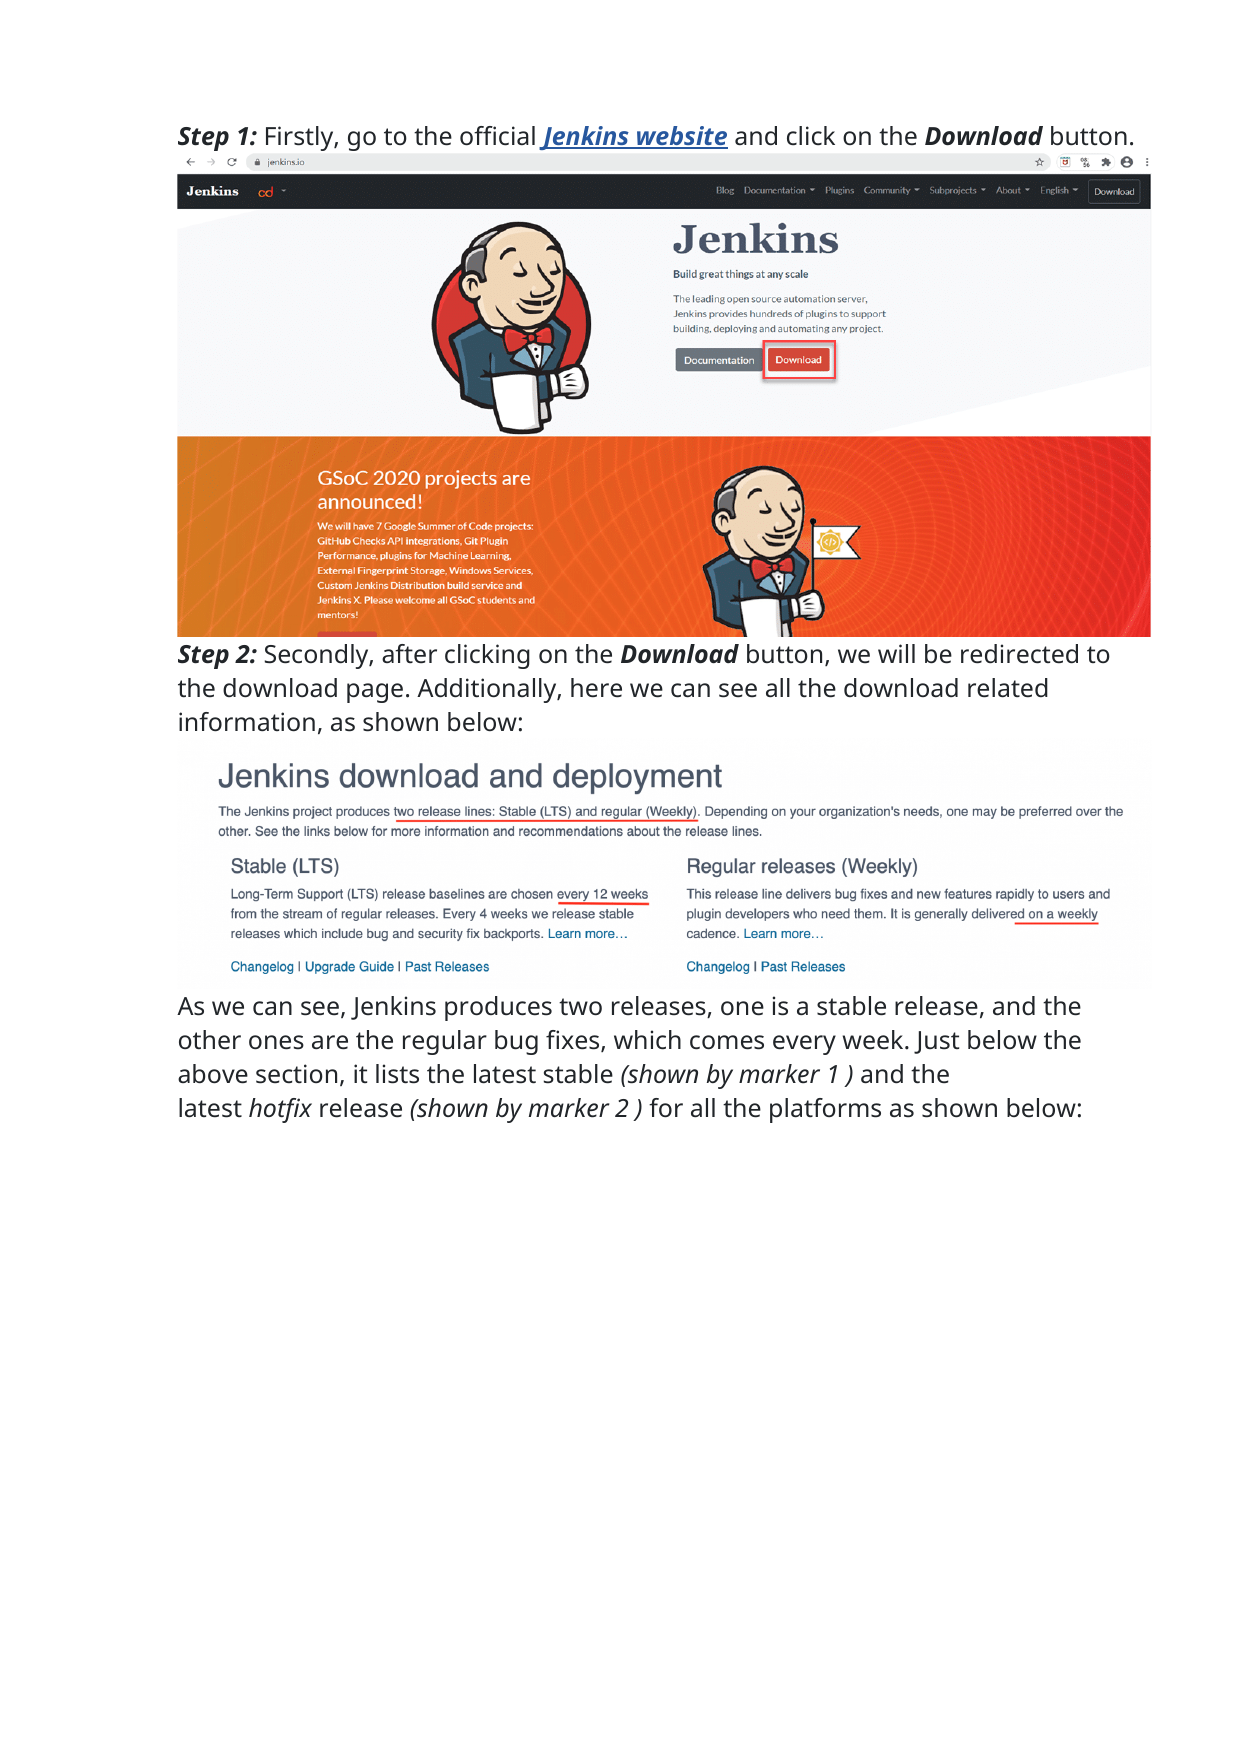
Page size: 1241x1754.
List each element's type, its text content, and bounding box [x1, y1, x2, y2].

picture [177, 738, 1152, 989]
text As we can see, Jenkins produces two releases, one is a stable release, and the other ones are the regular bug fixes, which comes every week. Just below the above section, it lists the latest stable (shown by marker 1 ) and the latest hotfix release (shown by marker 2 ) for all the platforms as shown below: [177, 989, 1152, 1125]
picture [177, 152, 1152, 637]
text Step 1: Firstly, go to the official Jenkins website and click on the Download button. [177, 118, 1152, 152]
text Step 2: Secondly, after clicking on the Download button, we will be redirected to the download page. Additionally, here we can see all the download related information, as shown below: [177, 637, 1152, 738]
